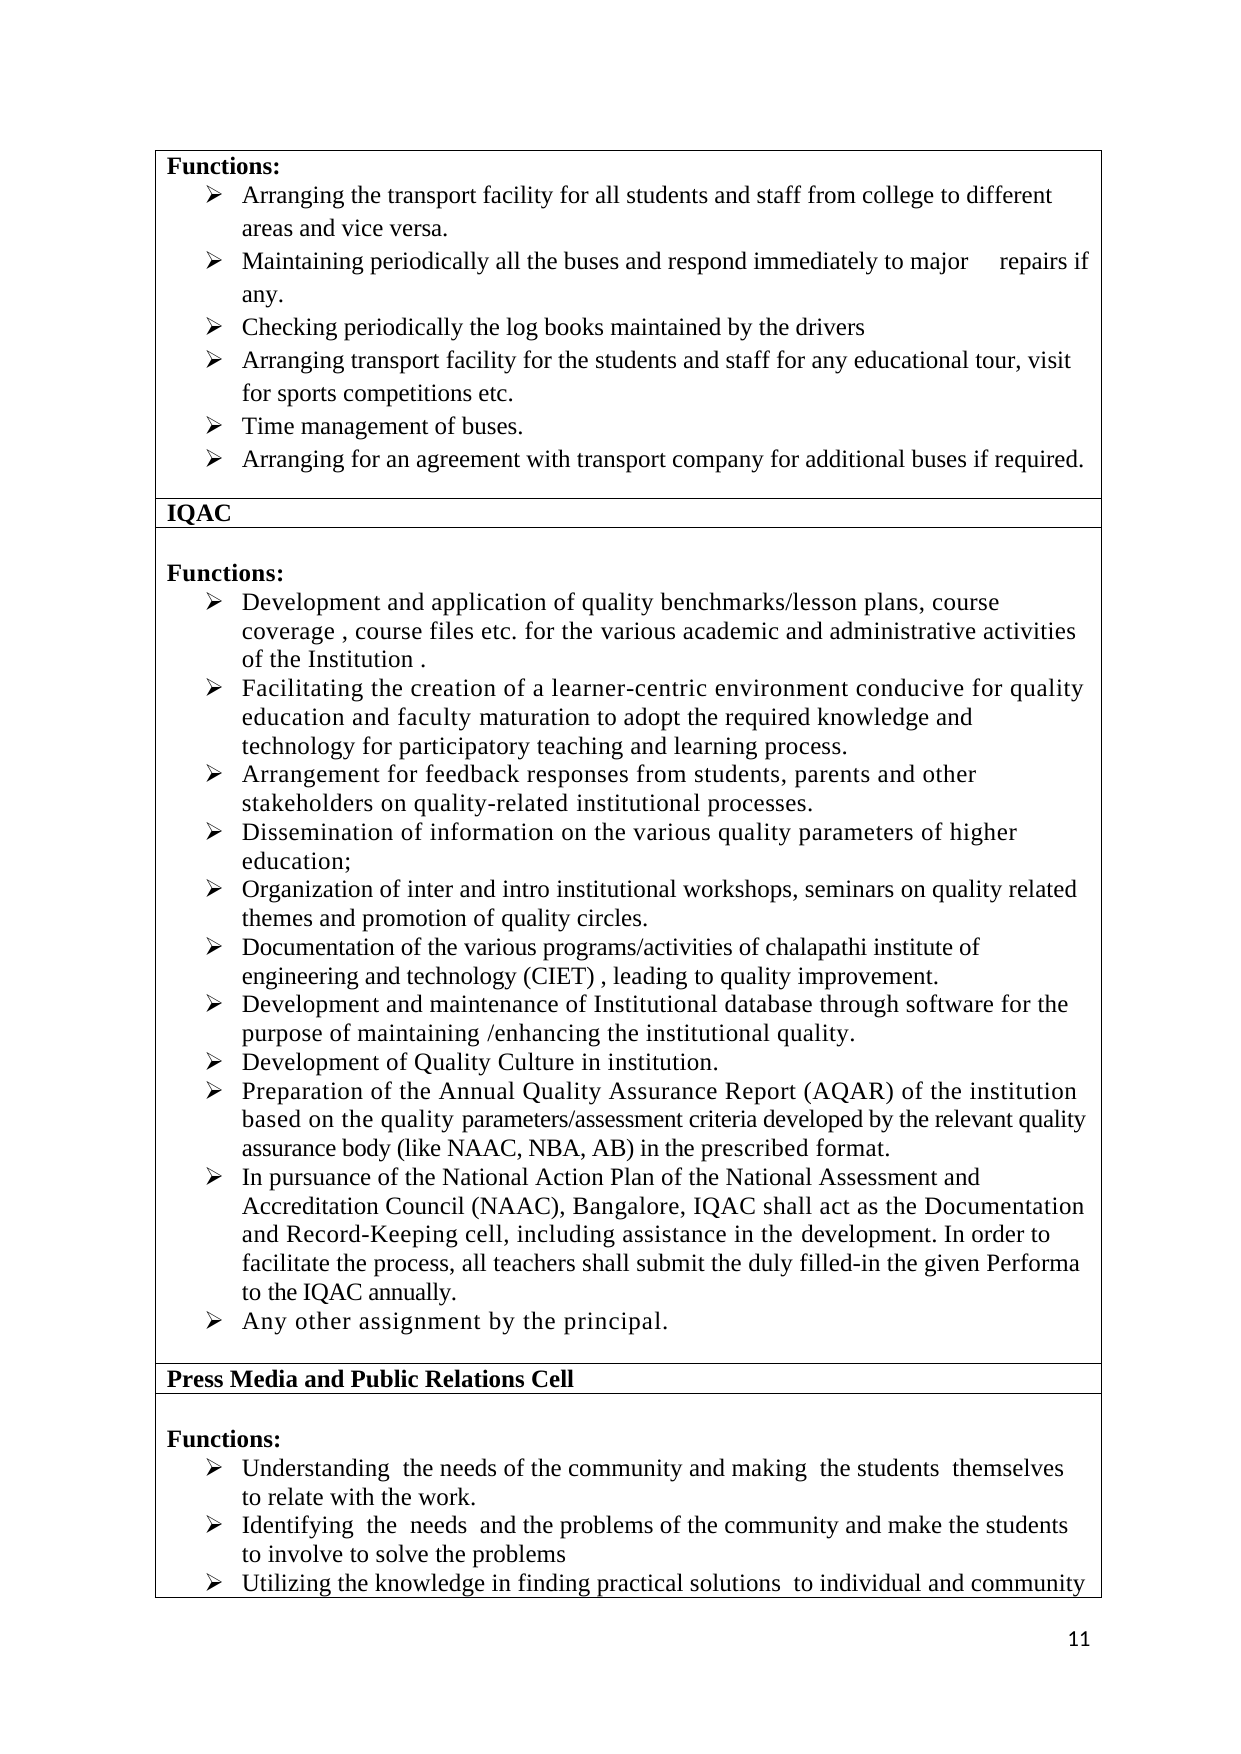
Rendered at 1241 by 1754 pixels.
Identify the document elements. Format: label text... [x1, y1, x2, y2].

table_cell IQAC [156, 499, 1101, 527]
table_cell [156, 1394, 1101, 1597]
table_cell Press Media and Public Relations Cell [156, 1364, 1101, 1393]
table_cell Functions: Development and application of quality benchmarks/lesson plans, course coverage , course files etc. for the various academic and administrative activities of the Institution . Facilitating the creation of a learner-centric environment conducive for quality education and faculty maturation to adopt the required knowledge and technology for participatory teaching and learning process. Arrangement for feedback responses from students, parents and other stakeholders on quality-related institutional processes. Dissemination of information on the various quality parameters of higher education; Organization of inter and intro institutional workshops, seminars on quality related themes and promotion of quality circles. Documentation of the various programs/activities of chalapathi institute of engineering and technology (CIET) , leading to quality improvement. Development and maintenance of Institutional database through software for the purpose of maintaining /enhancing the institutional quality. Development of Quality Culture in institution. Preparation of the Annual Quality Assurance Report (AQAR) of the institution based on the quality parameters/assessment criteria developed by the relevant quality assurance body (like NAAC, NBA, AB) in the prescribed format. In pursuance of the National Action Plan of the National Assessment and Accreditation Council (NAAC), Bangalore, IQAC shall act as the Documentation and Record-Keeping cell, including assistance in the development. In order to facilitate the process, all teachers shall submit the duly filled-in the given Performa to the IQAC annually. Any other assignment by the principal. [156, 528, 1101, 1363]
table_cell Functions: Arranging the transport facility for all students and staff from college to different areas and vice versa. Maintaining periodically all the buses and respond immediately to major repairs if any. Checking periodically the log books maintained by the drivers Arranging transport facility for the students and staff for any educational tour, visit for sports competitions etc. Time management of buses. Arranging for an agreement with transport company for additional buses if required. [156, 151, 1101, 497]
